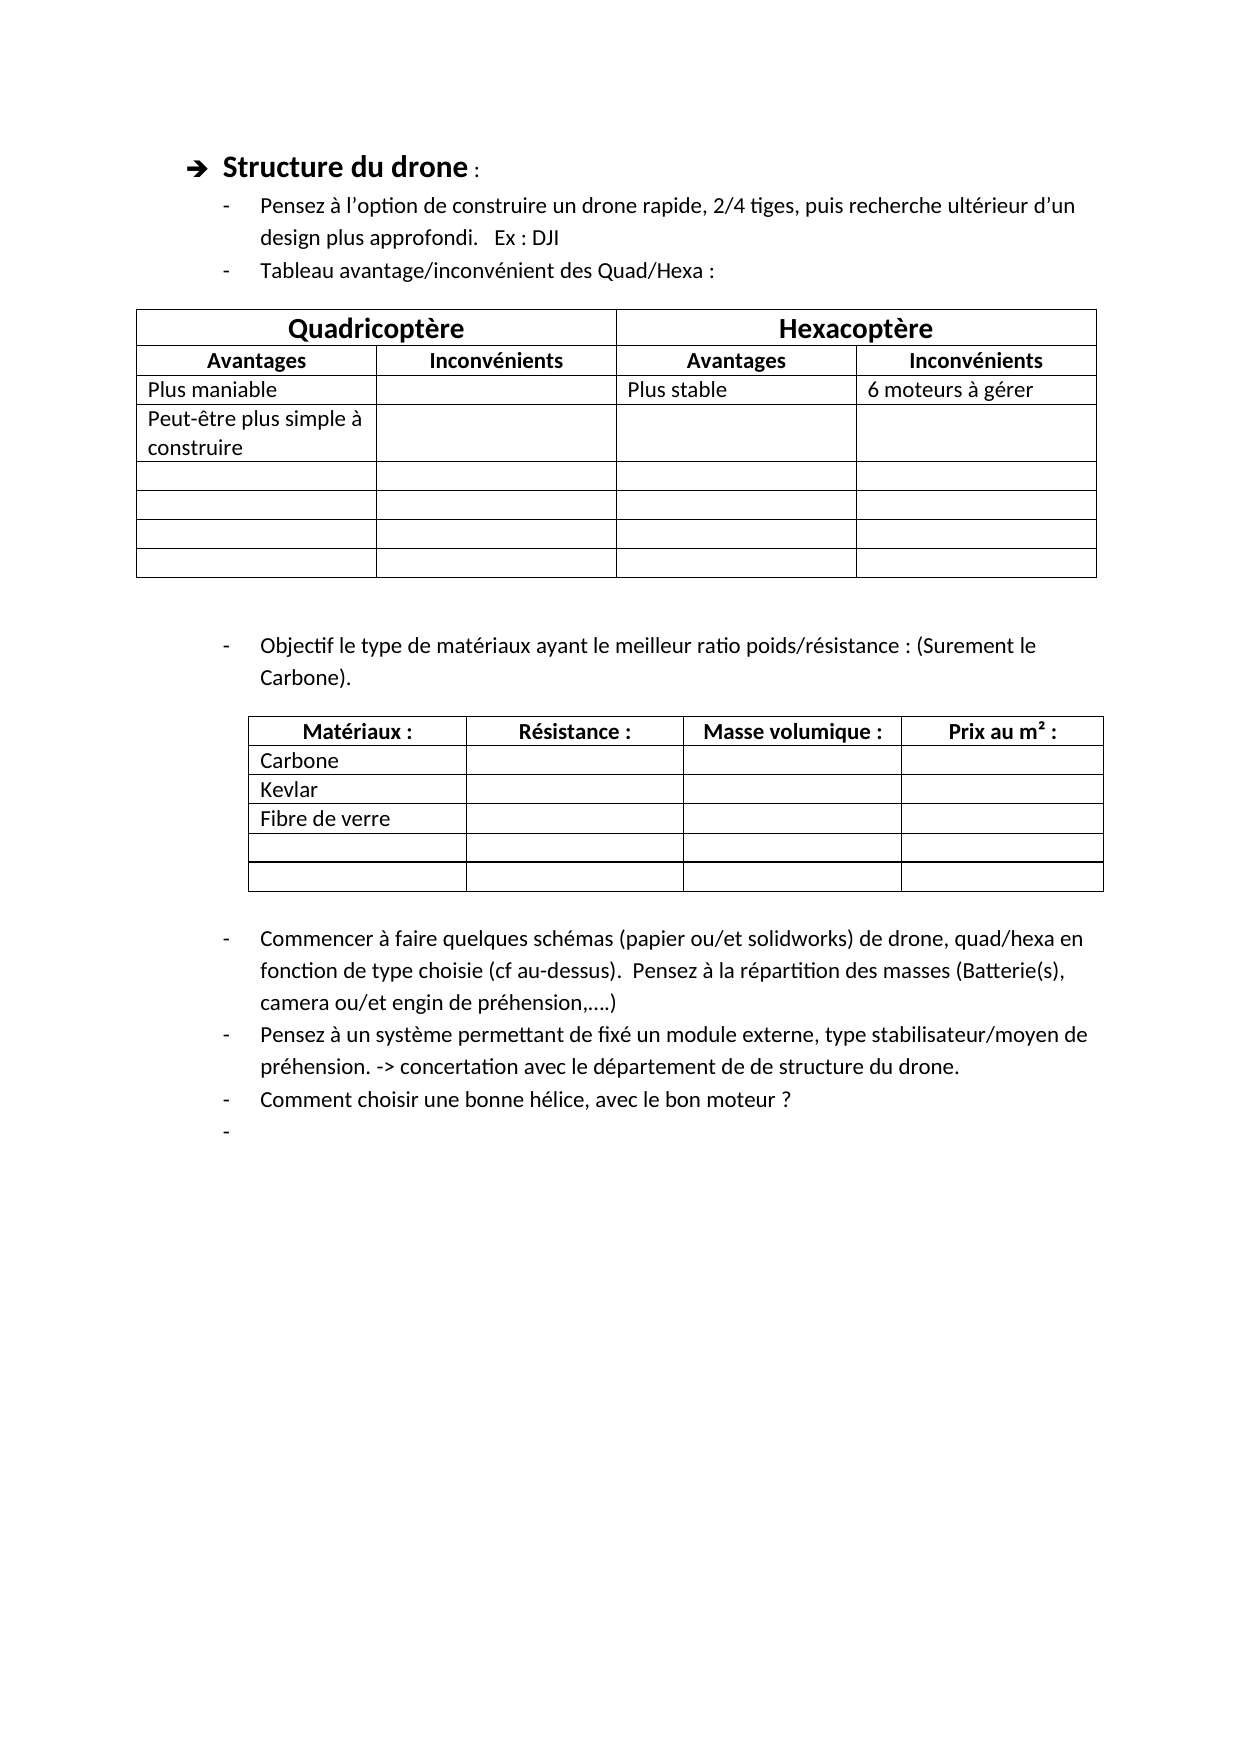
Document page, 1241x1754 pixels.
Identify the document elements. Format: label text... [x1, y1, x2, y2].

table_cell [857, 405, 1096, 461]
table_cell [377, 491, 616, 519]
table_cell Fibre de verre [249, 804, 466, 832]
table_header Hexacoptère [617, 310, 1096, 345]
table_cell [902, 746, 1103, 774]
list Tableau avantage/inconvénient des Quad/Hexa : [223, 256, 1093, 284]
table_cell [137, 462, 376, 490]
table_cell [857, 520, 1096, 548]
table_header Prix au m² : [902, 717, 1103, 745]
table_header Masse volumique : [684, 717, 901, 745]
table_cell [857, 549, 1096, 577]
table_cell [377, 520, 616, 548]
table_cell Kevlar [249, 775, 466, 803]
table_cell [902, 775, 1103, 803]
table_cell [137, 549, 376, 577]
table_cell Plus stable [617, 376, 856, 403]
list Pensez à un système permettant de fixé un module externe, type stabilisateur/moyen de préhension. -> concertation avec le département de de structure du drone. [223, 1020, 1093, 1081]
table_cell [684, 834, 901, 861]
table_cell [377, 405, 616, 461]
table_cell [902, 863, 1103, 891]
table_cell 6 moteurs à gérer [857, 376, 1096, 403]
table_cell Plus maniable [137, 376, 376, 403]
table_cell [857, 462, 1096, 490]
list Structure du drone : [185, 148, 1093, 186]
table_header Résistance : [467, 717, 683, 745]
table_cell Avantages [617, 346, 856, 374]
table_cell Peut-être plus simple à construire [137, 405, 376, 461]
table_header Matériaux : [249, 717, 466, 745]
table_cell [684, 746, 901, 774]
table_cell [684, 863, 901, 891]
table_cell Carbone [249, 746, 466, 774]
table_cell [617, 405, 856, 461]
table_cell [377, 549, 616, 577]
table_cell [902, 804, 1103, 832]
list Pensez à l’option de construire un drone rapide, 2/4 tiges, puis recherche ultérieur d’un design plus approfondi. Ex : DJI [223, 191, 1093, 252]
list Commencer à faire quelques schémas (papier ou/et solidworks) de drone, quad/hexa en fonction de type choisie (cf au-dessus). Pensez à la répartition des masses (Batterie(s), camera ou/et engin de préhension,….) [223, 924, 1093, 1016]
table_cell Inconvénients [857, 346, 1096, 374]
table_cell [137, 520, 376, 548]
table_cell [467, 863, 683, 891]
table_cell [684, 804, 901, 832]
table_cell [377, 376, 616, 403]
table_cell [617, 462, 856, 490]
list Comment choisir une bonne hélice, avec le bon moteur ? [223, 1085, 1093, 1113]
table_cell [617, 520, 856, 548]
table_cell [684, 775, 901, 803]
table_header Quadricoptère [137, 310, 616, 345]
table_cell [617, 491, 856, 519]
table_cell [857, 491, 1096, 519]
table_cell [249, 863, 466, 891]
table_cell [617, 549, 856, 577]
table_cell [249, 834, 466, 861]
table_cell Inconvénients [377, 346, 616, 374]
table_cell [467, 834, 683, 861]
table_cell [467, 746, 683, 774]
table_cell [467, 804, 683, 832]
table_cell [137, 491, 376, 519]
list Objectif le type de matériaux ayant le meilleur ratio poids/résistance : (Surement le Carbone). [223, 631, 1093, 691]
table_cell [377, 462, 616, 490]
table_cell [467, 775, 683, 803]
table_cell Avantages [137, 346, 376, 374]
table_cell [902, 834, 1103, 861]
